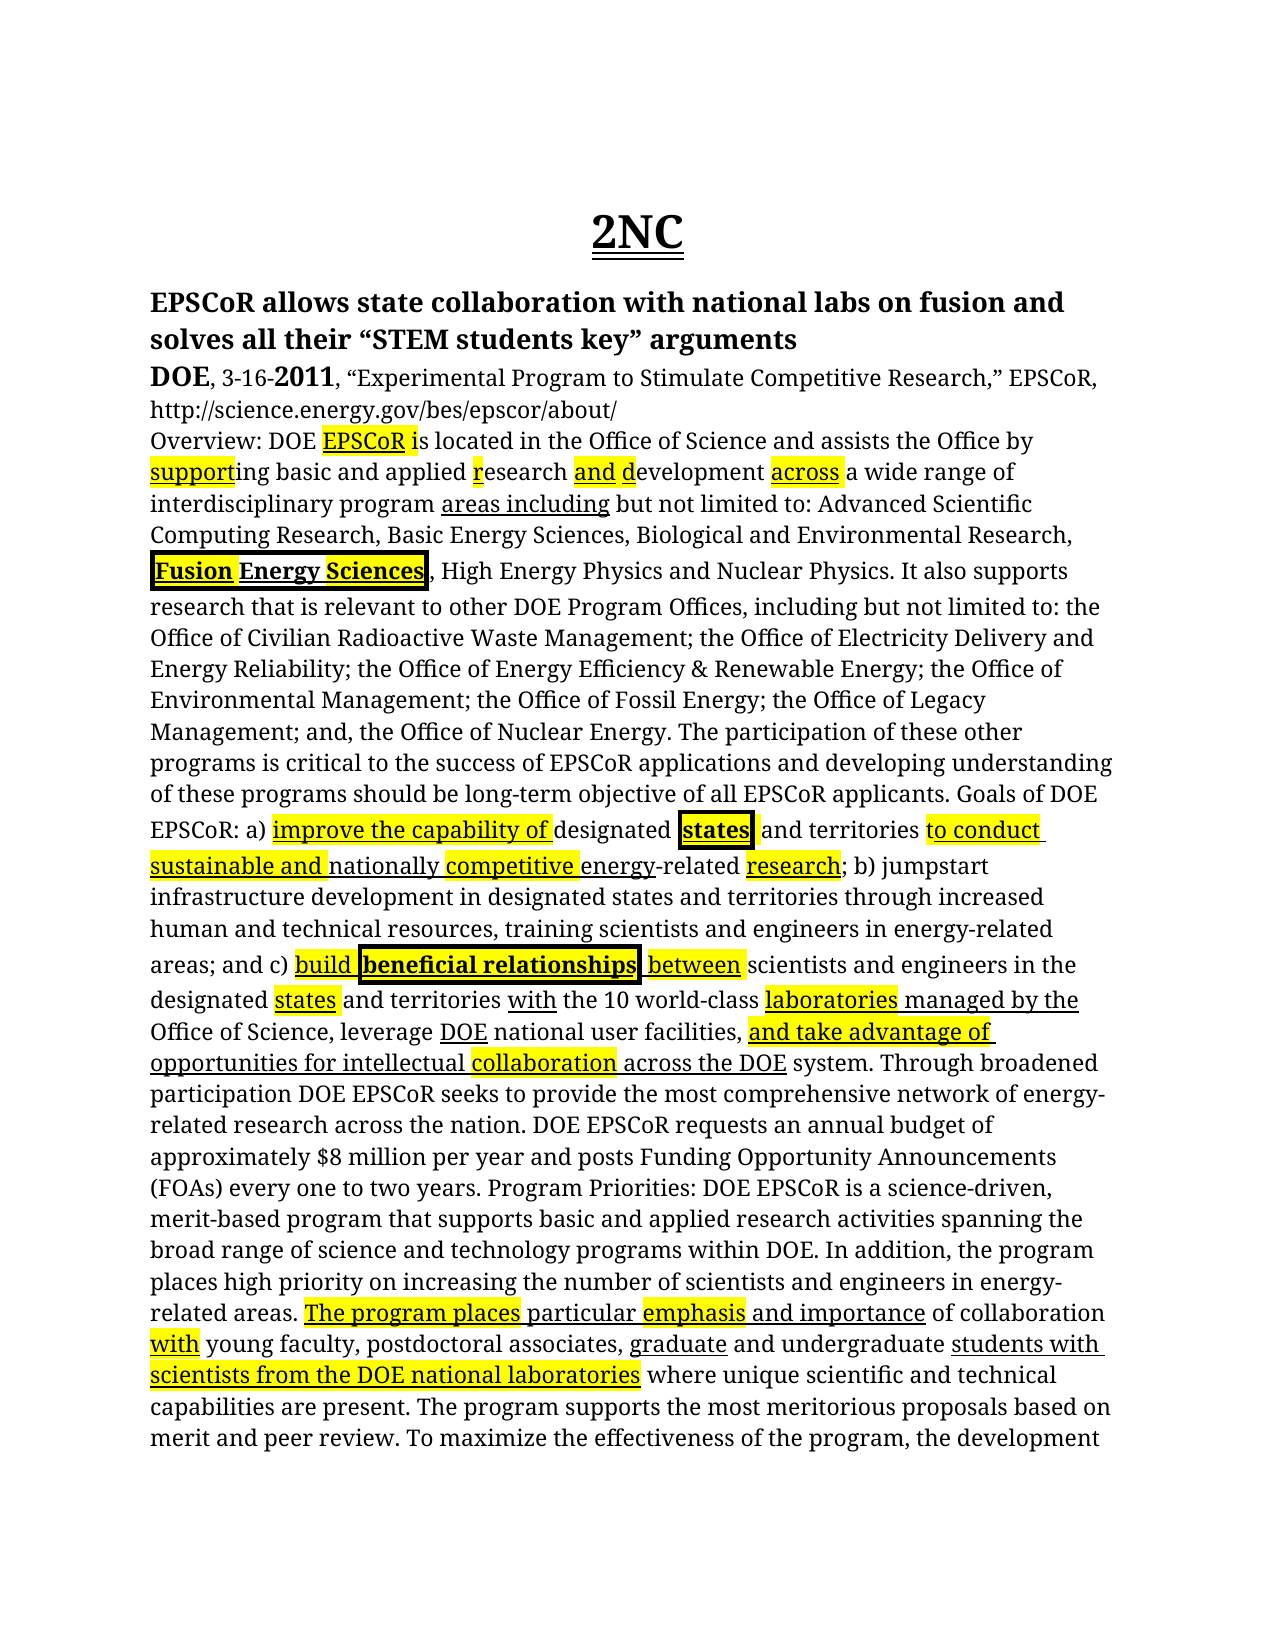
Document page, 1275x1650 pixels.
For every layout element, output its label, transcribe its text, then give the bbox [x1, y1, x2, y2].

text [150, 425, 1125, 1453]
text DOE, 3-16-2011, “Experimental Program to Stimulate Competitive Research,” EPSCoR, http://science.energy.gov/bes/epscor/about/ [150, 357, 1125, 425]
subtitle EPSCoR allows state collaboration with national labs on fusion and solves all their “STEM students key” arguments [150, 283, 1125, 357]
subtitle 2NC [150, 200, 1125, 262]
